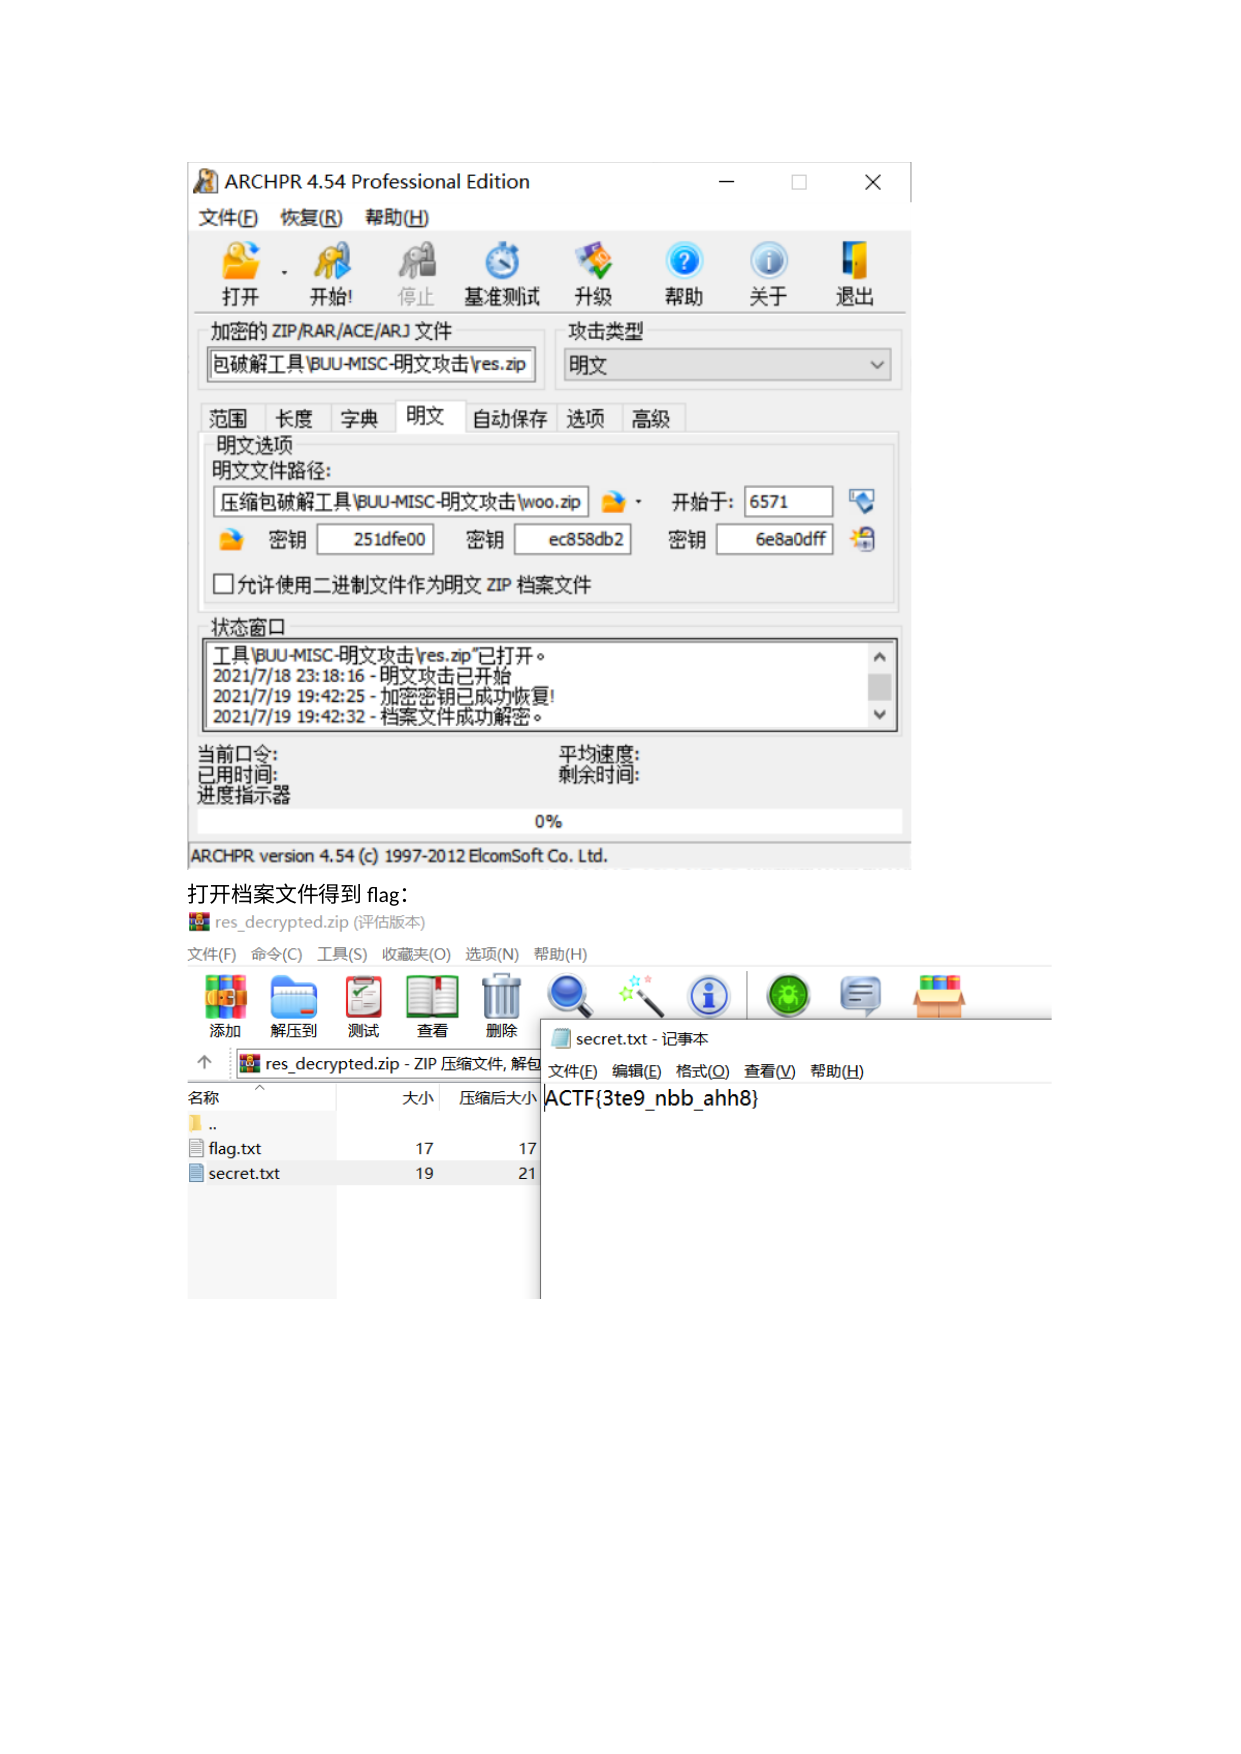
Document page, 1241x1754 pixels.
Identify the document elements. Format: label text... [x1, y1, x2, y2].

text 打开档案文件得到flag： [187, 877, 1053, 909]
picture [187, 162, 912, 870]
picture [187, 909, 1052, 1299]
